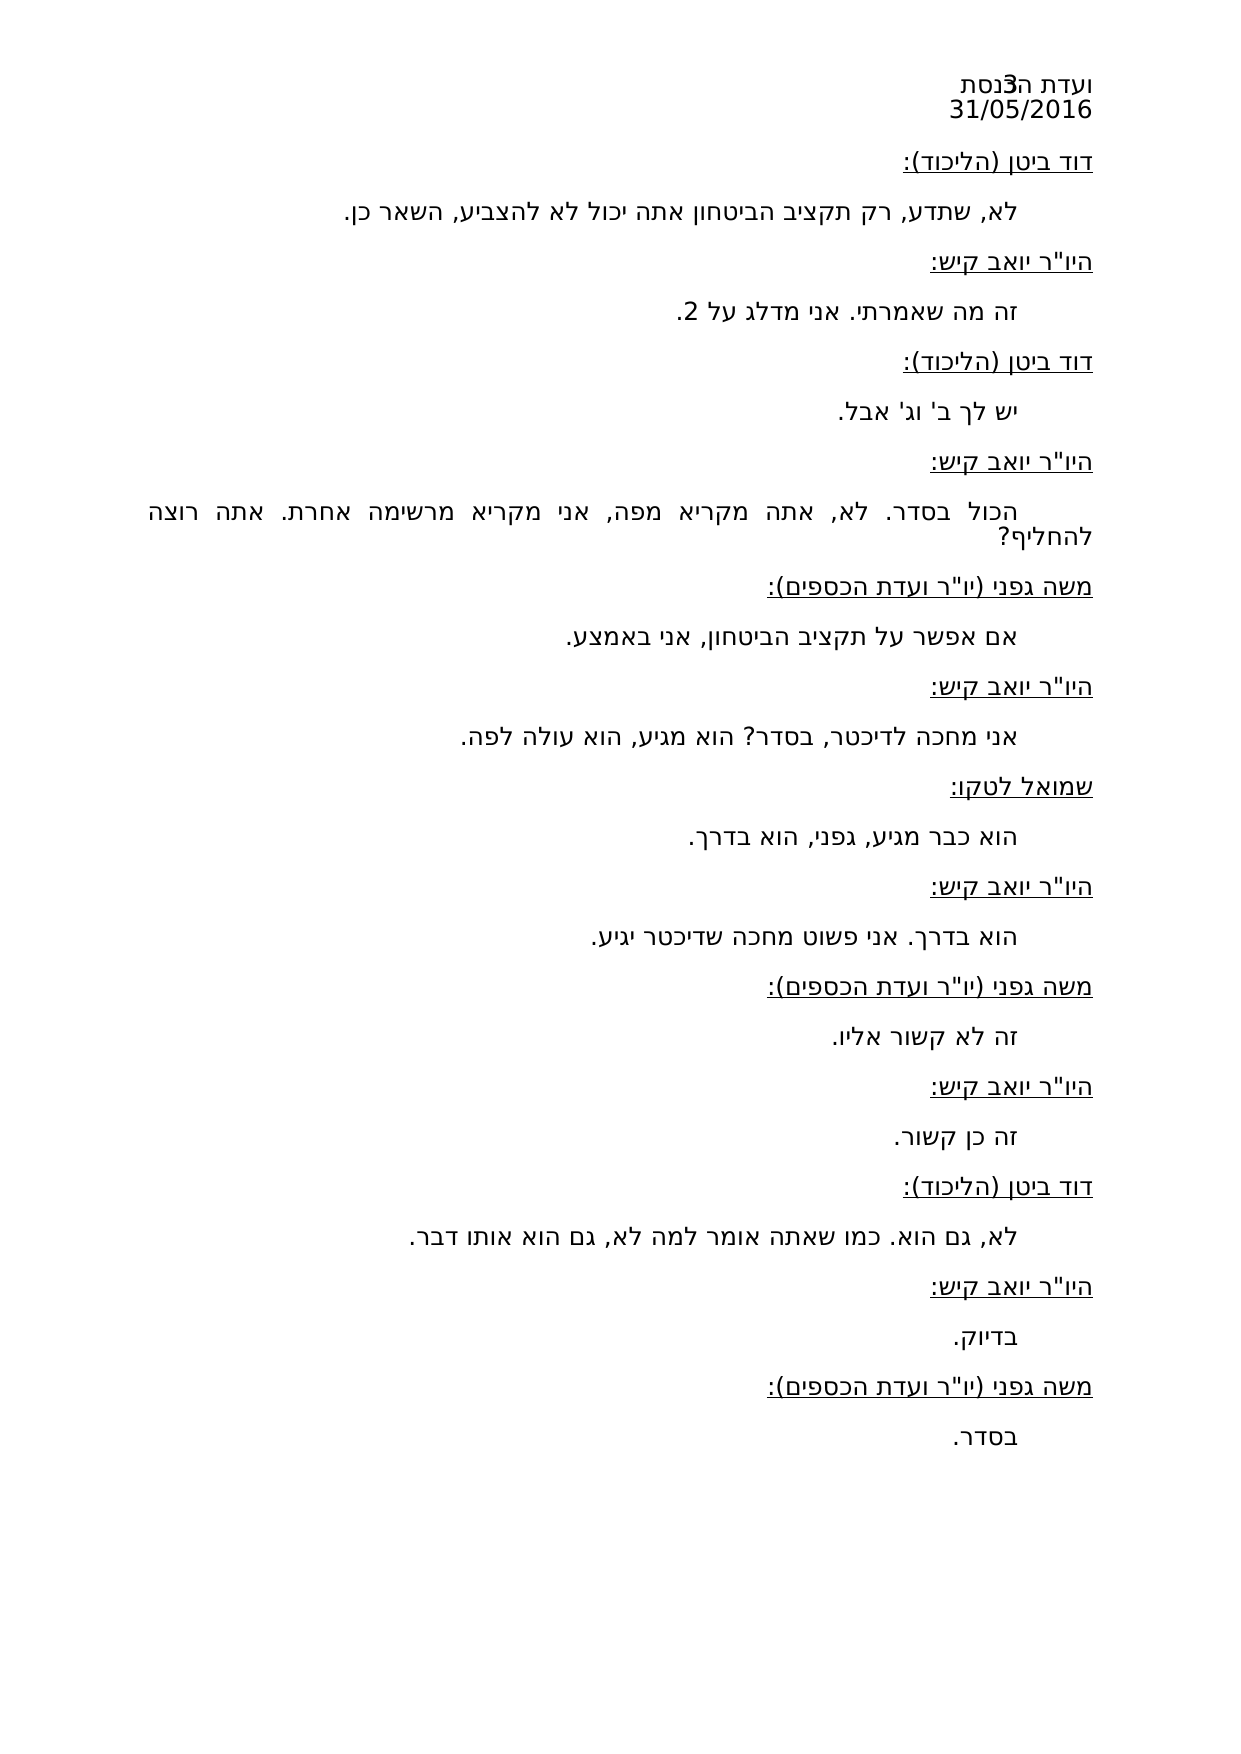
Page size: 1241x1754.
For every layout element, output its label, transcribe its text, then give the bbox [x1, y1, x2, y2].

text דוד ביטן (הליכוד): [147, 1175, 1093, 1200]
text זה כן קשור. [147, 1125, 1093, 1150]
text בדיוק. [147, 1325, 1093, 1350]
text היו"ר יואב קיש: [147, 1275, 1093, 1300]
text בסדר. [147, 1425, 1093, 1450]
text הוא בדרך. אני פשוט מחכה שדיכטר יגיע. [147, 925, 1093, 950]
text שמואל לטקו: [147, 775, 1093, 800]
text זה לא קשור אליו. [147, 1025, 1093, 1050]
text דוד ביטן (הליכוד): [147, 350, 1093, 375]
text משה גפני (יו"ר ועדת הכספים): [147, 975, 1093, 1000]
text אם אפשר על תקציב הביטחון, אני באמצע. [147, 625, 1093, 650]
text הוא כבר מגיע, גפני, הוא בדרך. [147, 825, 1093, 850]
text דוד ביטן (הליכוד): [147, 150, 1093, 175]
text יש לך ב' וג' אבל. [147, 400, 1093, 425]
text משה גפני (יו"ר ועדת הכספים): [147, 575, 1093, 600]
text לא, שתדע, רק תקציב הביטחון אתה יכול לא להצביע, השאר כן. [147, 200, 1093, 225]
text משה גפני (יו"ר ועדת הכספים): [147, 1375, 1093, 1400]
text הכול בסדר. לא, אתה מקריא מפה, אני מקריא מרשימה אחרת. אתה רוצה להחליף? [147, 500, 1093, 550]
text לא, גם הוא. כמו שאתה אומר למה לא, גם הוא אותו דבר. [147, 1225, 1093, 1250]
text היו"ר יואב קיש: [147, 1075, 1093, 1100]
text היו"ר יואב קיש: [147, 250, 1093, 275]
text אני מחכה לדיכטר, בסדר? הוא מגיע, הוא עולה לפה. [147, 725, 1093, 750]
text זה מה שאמרתי. אני מדלג על 2. [147, 300, 1093, 325]
text היו"ר יואב קיש: [147, 675, 1093, 700]
text היו"ר יואב קיש: [147, 875, 1093, 900]
text היו"ר יואב קיש: [147, 450, 1093, 475]
